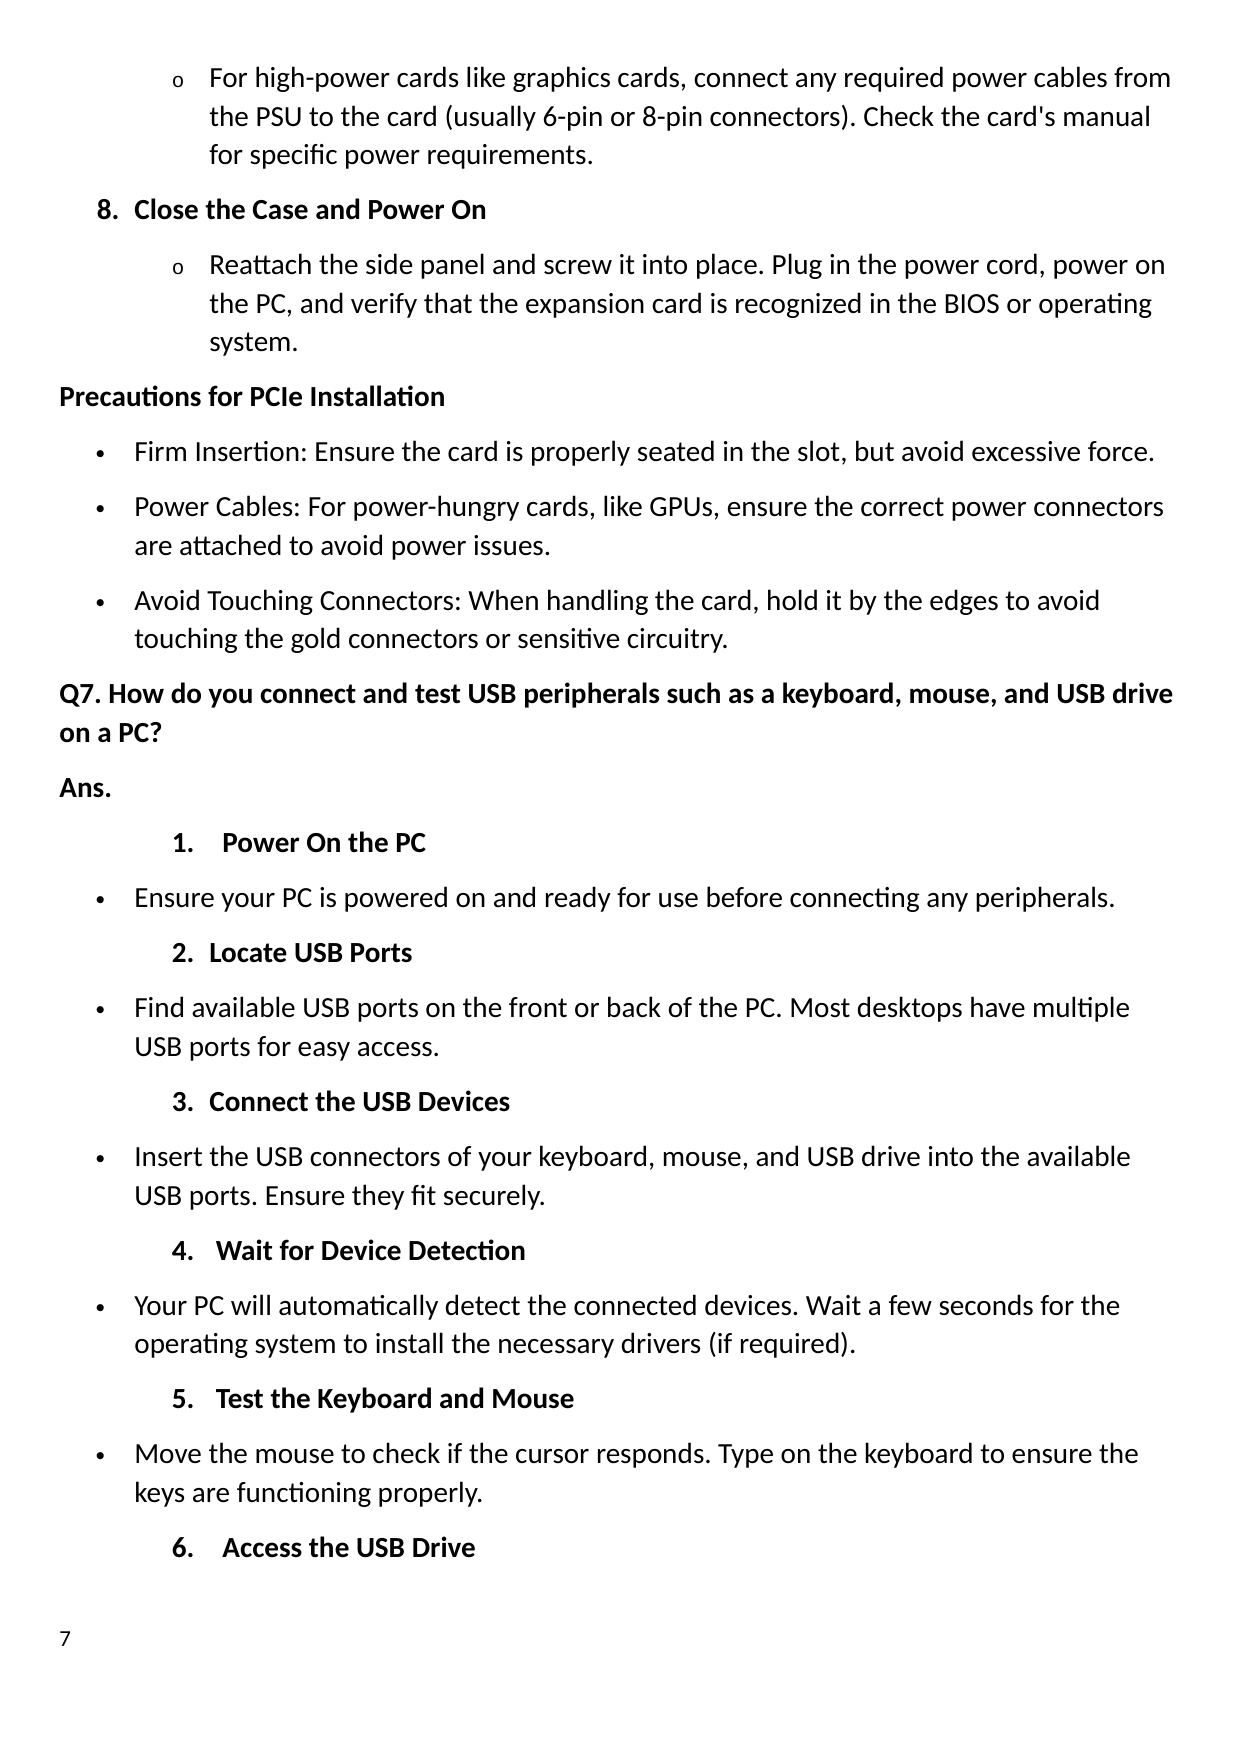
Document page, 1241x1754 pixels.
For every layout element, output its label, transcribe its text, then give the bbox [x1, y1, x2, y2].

list Ensure your PC is powered on and ready for use before connecting any peripherals. [97, 879, 1181, 915]
list Power Cables: For power-hungry cards, like GPUs, ensure the correct power connectors are attached to avoid power issues. [97, 488, 1181, 562]
list Reattach the side panel and screw it into place. Plug in the power cord, power on the PC, and verify that the expansion card is recognized in the BIOS or operating system. [172, 246, 1181, 359]
list Firm Insertion: Ensure the card is properly seated in the slot, but avoid excessive force. [97, 433, 1181, 469]
list Test the Keyboard and Mouse [172, 1380, 1181, 1416]
list Your PC will automatically detect the connected devices. Wait a few seconds for the operating system to install the necessary drivers (if required). [97, 1287, 1181, 1361]
list Power On the PC [172, 824, 1181, 860]
text Precautions for PCIe Installation [59, 378, 1181, 414]
list Access the USB Drive [172, 1529, 1181, 1564]
list For high-power cards like graphics cards, connect any required power cables from the PSU to the card (usually 6-pin or 8-pin connectors). Check the card's manual for specific power requirements. [172, 59, 1181, 172]
list Insert the USB connectors of your keyboard, mouse, and USB drive into the available USB ports. Ensure they fit securely. [97, 1138, 1181, 1212]
list Locate USB Ports [172, 934, 1181, 970]
list Move the mouse to check if the cursor responds. Type on the keyboard to ensure the keys are functioning properly. [97, 1435, 1181, 1509]
list Connect the USB Devices [172, 1083, 1181, 1119]
text Q7. How do you connect and test USB peripherals such as a keyboard, mouse, and USB drive on a PC? [59, 676, 1181, 749]
list Find available USB ports on the front or back of the PC. Most desktops have multiple USB ports for easy access. [97, 989, 1181, 1063]
text Ans. [59, 769, 1181, 805]
list Wait for Device Detection [172, 1232, 1181, 1267]
list Close the Case and Power On [97, 191, 1181, 227]
list Avoid Touching Connectors: When handling the card, hold it by the edges to avoid touching the gold connectors or sensitive circuitry. [97, 582, 1181, 656]
